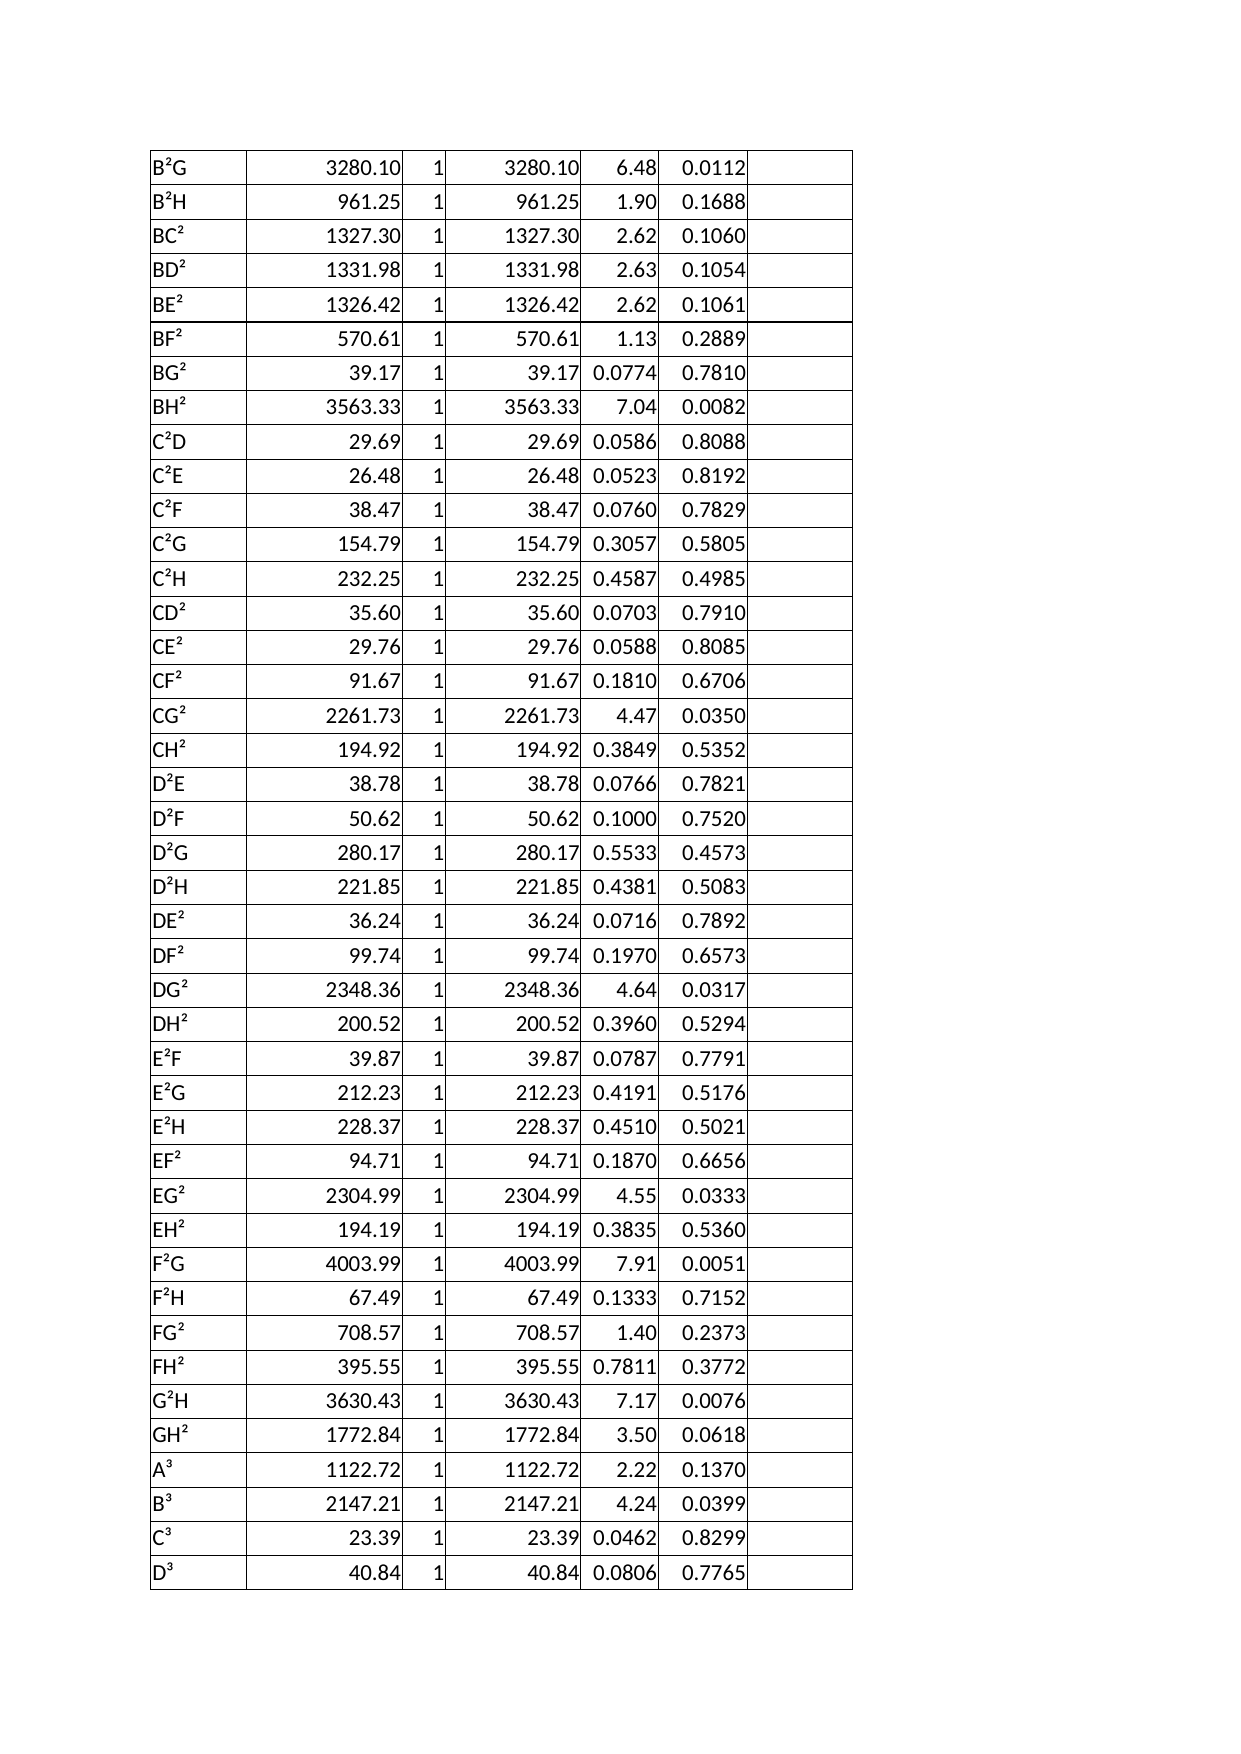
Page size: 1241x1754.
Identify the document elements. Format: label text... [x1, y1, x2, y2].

table_cell C²E [151, 460, 246, 493]
table_cell 0.0716 [581, 905, 658, 938]
table_cell FH² [151, 1351, 246, 1384]
table_cell DE² [151, 905, 246, 938]
table_cell 200.52 [446, 1008, 580, 1041]
table_cell [748, 1351, 852, 1384]
table_cell 91.67 [446, 665, 580, 698]
table_cell C²H [151, 562, 246, 596]
table_cell [748, 1008, 852, 1041]
table_cell 0.7821 [659, 768, 747, 801]
table_cell 2261.73 [247, 699, 402, 733]
table_cell [748, 1282, 852, 1315]
table_cell 0.7910 [659, 597, 747, 630]
table_cell 1 [403, 1385, 445, 1418]
table_cell 1 [403, 597, 445, 630]
table_cell 0.5294 [659, 1008, 747, 1041]
table_cell 0.0082 [659, 391, 747, 424]
table_cell [748, 1248, 852, 1281]
table_cell 1 [403, 768, 445, 801]
table_cell 0.1054 [659, 254, 747, 287]
table_cell C²G [151, 528, 246, 561]
table_cell 1 [403, 1522, 445, 1555]
table_cell 1 [403, 323, 445, 356]
table_cell 0.0766 [581, 768, 658, 801]
table_cell 395.55 [247, 1351, 402, 1384]
table_cell 1 [403, 1145, 445, 1178]
table_cell 1 [403, 528, 445, 561]
table_cell 232.25 [247, 562, 402, 596]
table_cell 0.1060 [659, 220, 747, 253]
table_cell 1.13 [581, 323, 658, 356]
table_cell EF² [151, 1145, 246, 1178]
table_cell 1772.84 [247, 1419, 402, 1452]
table_cell 26.48 [247, 460, 402, 493]
table_cell BC² [151, 220, 246, 253]
table_cell 1 [403, 1351, 445, 1384]
table_cell 280.17 [247, 836, 402, 870]
table_cell 0.0350 [659, 699, 747, 733]
table_cell 1 [403, 1076, 445, 1109]
table_cell B³ [151, 1488, 246, 1521]
table_cell 0.6573 [659, 939, 747, 972]
table_cell CE² [151, 631, 246, 664]
table_cell 228.37 [247, 1111, 402, 1144]
table_cell 2304.99 [446, 1179, 580, 1212]
table_cell [748, 734, 852, 767]
table_cell D²H [151, 871, 246, 904]
table_cell 4.24 [581, 1488, 658, 1521]
table_cell C²F [151, 494, 246, 527]
table_cell 0.7791 [659, 1042, 747, 1075]
table_cell [748, 699, 852, 733]
table_cell 1122.72 [247, 1453, 402, 1487]
table_cell 0.4573 [659, 836, 747, 870]
table_cell [748, 357, 852, 390]
table_cell 3630.43 [247, 1385, 402, 1418]
table_cell CF² [151, 665, 246, 698]
table_cell [748, 391, 852, 424]
table_cell [748, 1556, 852, 1589]
table_cell [748, 871, 852, 904]
table_cell 67.49 [446, 1282, 580, 1315]
table_cell 1 [403, 425, 445, 458]
table_cell 35.60 [247, 597, 402, 630]
table_cell 1 [403, 1282, 445, 1315]
table_cell 0.3772 [659, 1351, 747, 1384]
table_cell 0.6656 [659, 1145, 747, 1178]
table_cell 91.67 [247, 665, 402, 698]
table_cell 0.7892 [659, 905, 747, 938]
table_cell 0.8085 [659, 631, 747, 664]
table_cell 1 [403, 220, 445, 253]
table_cell 280.17 [446, 836, 580, 870]
table_cell 1 [403, 391, 445, 424]
table_cell 1 [403, 1111, 445, 1144]
table_cell 0.0703 [581, 597, 658, 630]
table_cell BF² [151, 323, 246, 356]
table_cell BG² [151, 357, 246, 390]
table_cell [748, 494, 852, 527]
table_cell 38.78 [247, 768, 402, 801]
table_cell 3563.33 [247, 391, 402, 424]
table_cell 36.24 [247, 905, 402, 938]
table_cell 1 [403, 1453, 445, 1487]
table_cell 2147.21 [247, 1488, 402, 1521]
table_cell [748, 905, 852, 938]
table_cell 1 [403, 1556, 445, 1589]
table_cell [748, 562, 852, 596]
table_cell 1 [403, 631, 445, 664]
table_cell 1331.98 [446, 254, 580, 287]
table_cell 0.7829 [659, 494, 747, 527]
table_cell [748, 460, 852, 493]
table_cell 0.3960 [581, 1008, 658, 1041]
table_cell BH² [151, 391, 246, 424]
table_cell F²G [151, 1248, 246, 1281]
table_cell BD² [151, 254, 246, 287]
table_cell [748, 802, 852, 835]
table_cell 1 [403, 871, 445, 904]
table_cell 221.85 [446, 871, 580, 904]
table_cell 0.5533 [581, 836, 658, 870]
table_cell F²H [151, 1282, 246, 1315]
table_cell [748, 1111, 852, 1144]
table_cell 154.79 [247, 528, 402, 561]
table_cell 0.0588 [581, 631, 658, 664]
table_cell 2.62 [581, 220, 658, 253]
table_cell 1327.30 [446, 220, 580, 253]
table_cell D²E [151, 768, 246, 801]
table_cell 2348.36 [247, 974, 402, 1007]
table_cell 23.39 [446, 1522, 580, 1555]
table_cell 38.47 [247, 494, 402, 527]
table_cell 3630.43 [446, 1385, 580, 1418]
table_cell 1 [403, 1316, 445, 1349]
table_cell 708.57 [446, 1316, 580, 1349]
table_cell E²F [151, 1042, 246, 1075]
table_cell FG² [151, 1316, 246, 1349]
table_cell 0.0317 [659, 974, 747, 1007]
table_cell 0.7152 [659, 1282, 747, 1315]
table_cell 1 [403, 494, 445, 527]
table_cell 1 [403, 939, 445, 972]
table_cell 2304.99 [247, 1179, 402, 1212]
table_cell 1 [403, 1214, 445, 1247]
table_cell [748, 665, 852, 698]
table_cell CD² [151, 597, 246, 630]
table_cell 1 [403, 1179, 445, 1212]
table_cell [748, 323, 852, 356]
table_cell 0.0399 [659, 1488, 747, 1521]
table_cell 0.0774 [581, 357, 658, 390]
table_cell 0.1061 [659, 288, 747, 321]
table_cell 1 [403, 1419, 445, 1452]
table_cell 4.55 [581, 1179, 658, 1212]
table_cell [748, 1453, 852, 1487]
table_cell 67.49 [247, 1282, 402, 1315]
table_cell 1326.42 [446, 288, 580, 321]
table_cell 221.85 [247, 871, 402, 904]
table_cell 0.0760 [581, 494, 658, 527]
table_cell 0.0076 [659, 1385, 747, 1418]
table_cell 0.2373 [659, 1316, 747, 1349]
table_cell 29.76 [247, 631, 402, 664]
table_cell 3280.10 [446, 151, 580, 184]
table_cell 570.61 [446, 323, 580, 356]
table_cell 212.23 [247, 1076, 402, 1109]
table_cell CH² [151, 734, 246, 767]
table_cell C²D [151, 425, 246, 458]
table_cell 961.25 [446, 185, 580, 218]
table_cell 0.7765 [659, 1556, 747, 1589]
table_cell 2.62 [581, 288, 658, 321]
table_cell D²F [151, 802, 246, 835]
table_cell 4003.99 [446, 1248, 580, 1281]
table_cell [748, 1419, 852, 1452]
table_cell 0.0806 [581, 1556, 658, 1589]
table_cell 40.84 [247, 1556, 402, 1589]
table_cell 39.17 [446, 357, 580, 390]
table_cell 194.92 [446, 734, 580, 767]
table_cell 0.7520 [659, 802, 747, 835]
table_cell 29.69 [247, 425, 402, 458]
table_cell 395.55 [446, 1351, 580, 1384]
table_cell 0.0333 [659, 1179, 747, 1212]
table_cell 29.69 [446, 425, 580, 458]
table_cell 3.50 [581, 1419, 658, 1452]
table_cell DF² [151, 939, 246, 972]
table_cell 23.39 [247, 1522, 402, 1555]
table_cell [748, 939, 852, 972]
table_cell 0.8192 [659, 460, 747, 493]
table_cell [748, 1145, 852, 1178]
table_cell 0.1370 [659, 1453, 747, 1487]
table_cell [748, 528, 852, 561]
table_cell 94.71 [446, 1145, 580, 1178]
table_cell 0.0586 [581, 425, 658, 458]
table_cell 1 [403, 836, 445, 870]
table_cell DH² [151, 1008, 246, 1041]
table_cell 1 [403, 460, 445, 493]
table_cell 0.2889 [659, 323, 747, 356]
table_cell 0.8299 [659, 1522, 747, 1555]
table_cell [748, 597, 852, 630]
table_cell 99.74 [247, 939, 402, 972]
table_cell [748, 288, 852, 321]
table_cell D³ [151, 1556, 246, 1589]
table_cell 0.0112 [659, 151, 747, 184]
table_cell CG² [151, 699, 246, 733]
table_cell 50.62 [446, 802, 580, 835]
table_cell 961.25 [247, 185, 402, 218]
table_cell GH² [151, 1419, 246, 1452]
table_cell 3280.10 [247, 151, 402, 184]
table_cell 0.7811 [581, 1351, 658, 1384]
table_cell 6.48 [581, 151, 658, 184]
table_cell 0.3057 [581, 528, 658, 561]
table_cell 1 [403, 699, 445, 733]
table_cell 194.19 [247, 1214, 402, 1247]
table_cell [748, 151, 852, 184]
table_cell 2348.36 [446, 974, 580, 1007]
table_cell EH² [151, 1214, 246, 1247]
table_cell 0.0787 [581, 1042, 658, 1075]
table_cell 2261.73 [446, 699, 580, 733]
table_cell 1326.42 [247, 288, 402, 321]
table_cell 0.0051 [659, 1248, 747, 1281]
table_cell 4.47 [581, 699, 658, 733]
table_cell 1 [403, 1042, 445, 1075]
table_cell 50.62 [247, 802, 402, 835]
table_cell 38.78 [446, 768, 580, 801]
table_cell 228.37 [446, 1111, 580, 1144]
table_cell 1 [403, 905, 445, 938]
table_cell 0.5360 [659, 1214, 747, 1247]
table_cell [748, 1179, 852, 1212]
table_cell 1 [403, 665, 445, 698]
table_cell 0.6706 [659, 665, 747, 698]
table_cell 1327.30 [247, 220, 402, 253]
table_cell 1 [403, 1488, 445, 1521]
table_cell 0.1970 [581, 939, 658, 972]
table_cell [748, 1076, 852, 1109]
table_cell 1 [403, 185, 445, 218]
table_cell 1 [403, 151, 445, 184]
table_cell 7.17 [581, 1385, 658, 1418]
table_cell 0.5021 [659, 1111, 747, 1144]
table_cell [748, 254, 852, 287]
table_cell [748, 220, 852, 253]
table_cell B²H [151, 185, 246, 218]
table_cell 38.47 [446, 494, 580, 527]
table_cell 194.19 [446, 1214, 580, 1247]
table_cell 1 [403, 974, 445, 1007]
table_cell 35.60 [446, 597, 580, 630]
table_cell 0.1000 [581, 802, 658, 835]
table_cell 0.0523 [581, 460, 658, 493]
table_cell B²G [151, 151, 246, 184]
table_cell 4.64 [581, 974, 658, 1007]
table_cell BE² [151, 288, 246, 321]
table_cell 1772.84 [446, 1419, 580, 1452]
table_cell 1 [403, 357, 445, 390]
table_cell 2147.21 [446, 1488, 580, 1521]
table_cell [748, 1042, 852, 1075]
table_cell 1.40 [581, 1316, 658, 1349]
table_cell 194.92 [247, 734, 402, 767]
table_cell 1 [403, 562, 445, 596]
table_cell 0.1810 [581, 665, 658, 698]
table_cell [748, 974, 852, 1007]
table_cell 1122.72 [446, 1453, 580, 1487]
table_cell 1331.98 [247, 254, 402, 287]
table_cell 0.4381 [581, 871, 658, 904]
table_cell 39.87 [446, 1042, 580, 1075]
table_cell G²H [151, 1385, 246, 1418]
table_cell 39.87 [247, 1042, 402, 1075]
table_cell 200.52 [247, 1008, 402, 1041]
table_cell 39.17 [247, 357, 402, 390]
table_cell 0.1688 [659, 185, 747, 218]
table_cell DG² [151, 974, 246, 1007]
table_cell 0.5176 [659, 1076, 747, 1109]
table_cell 232.25 [446, 562, 580, 596]
table_cell [748, 836, 852, 870]
table_cell [748, 1522, 852, 1555]
table_cell 0.3835 [581, 1214, 658, 1247]
table_cell 570.61 [247, 323, 402, 356]
table_cell D²G [151, 836, 246, 870]
table_cell 1 [403, 802, 445, 835]
table_cell 36.24 [446, 905, 580, 938]
table_cell [748, 1214, 852, 1247]
table_cell 1 [403, 1248, 445, 1281]
table_cell [748, 631, 852, 664]
table_cell A³ [151, 1453, 246, 1487]
table_cell 212.23 [446, 1076, 580, 1109]
table_cell [748, 1385, 852, 1418]
table_cell 3563.33 [446, 391, 580, 424]
table_cell [748, 1316, 852, 1349]
table_cell 708.57 [247, 1316, 402, 1349]
table_cell 0.5083 [659, 871, 747, 904]
table_cell 0.0618 [659, 1419, 747, 1452]
table_cell 2.63 [581, 254, 658, 287]
table_cell 7.04 [581, 391, 658, 424]
table_cell E²G [151, 1076, 246, 1109]
table_cell 1 [403, 288, 445, 321]
table_cell 0.7810 [659, 357, 747, 390]
table_cell 1 [403, 254, 445, 287]
table_cell 0.8088 [659, 425, 747, 458]
table_cell 0.4510 [581, 1111, 658, 1144]
table_cell 2.22 [581, 1453, 658, 1487]
table_cell 1 [403, 734, 445, 767]
table_cell 0.4587 [581, 562, 658, 596]
table_cell [748, 768, 852, 801]
table_cell 0.4985 [659, 562, 747, 596]
table_cell 0.3849 [581, 734, 658, 767]
table_cell 29.76 [446, 631, 580, 664]
table_cell 0.1870 [581, 1145, 658, 1178]
table_cell [748, 1488, 852, 1521]
table_cell 7.91 [581, 1248, 658, 1281]
table_cell 1 [403, 1008, 445, 1041]
table_cell [748, 425, 852, 458]
table_cell 26.48 [446, 460, 580, 493]
table_cell 40.84 [446, 1556, 580, 1589]
table_cell 4003.99 [247, 1248, 402, 1281]
table_cell 0.0462 [581, 1522, 658, 1555]
table_cell 1.90 [581, 185, 658, 218]
table_cell EG² [151, 1179, 246, 1212]
table_cell 0.1333 [581, 1282, 658, 1315]
table_cell 0.5352 [659, 734, 747, 767]
table_cell 154.79 [446, 528, 580, 561]
table_cell 0.4191 [581, 1076, 658, 1109]
table_cell C³ [151, 1522, 246, 1555]
table_cell 0.5805 [659, 528, 747, 561]
table_cell 99.74 [446, 939, 580, 972]
table_cell 94.71 [247, 1145, 402, 1178]
table_cell [748, 185, 852, 218]
table_cell E²H [151, 1111, 246, 1144]
